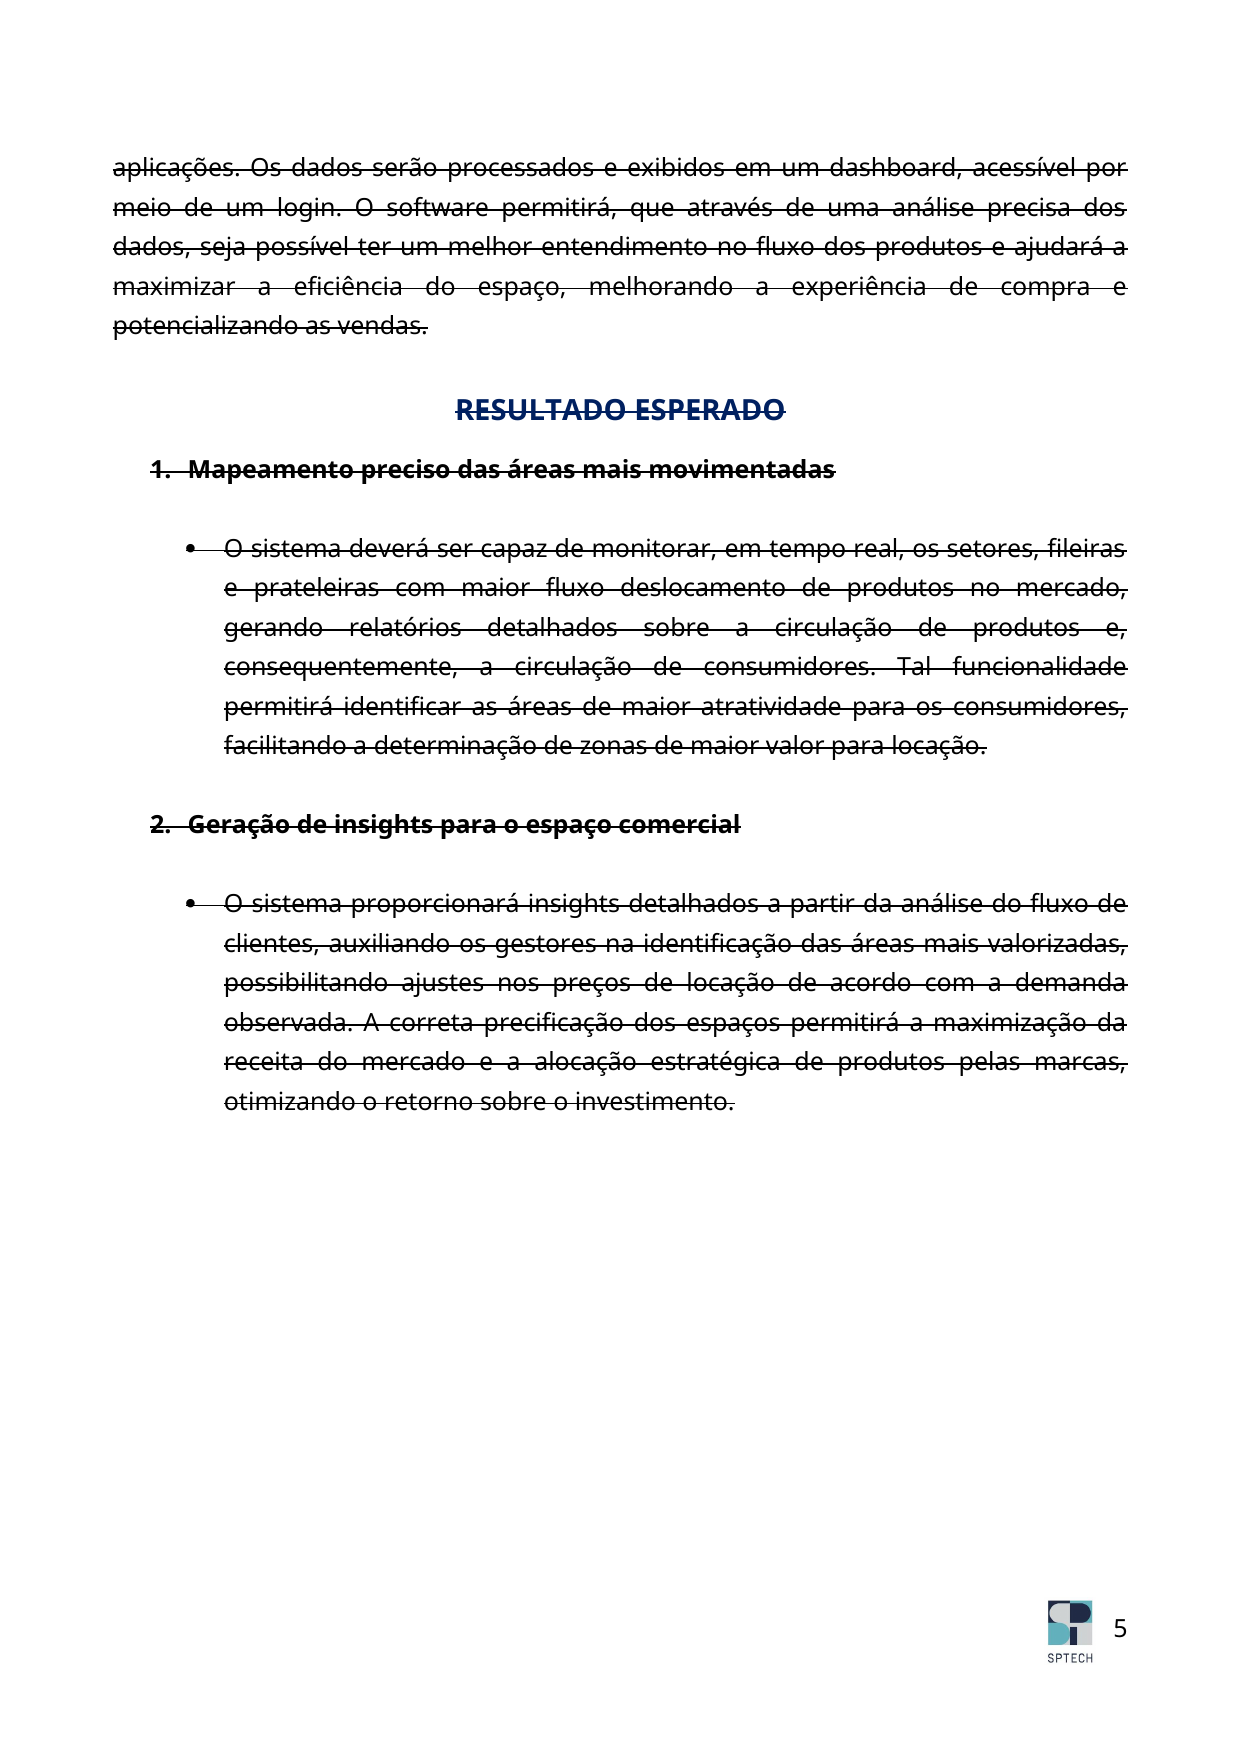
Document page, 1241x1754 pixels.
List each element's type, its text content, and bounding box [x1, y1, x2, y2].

list Geração de insights para o espaço comercial [150, 807, 1128, 841]
list O sistema deverá ser capaz de monitorar, em tempo real, os setores, fileiras e prateleiras com maior fluxo deslocamento de produtos no mercado, gerando relatórios detalhados sobre a circulação de produtos e, consequentemente, a circulação de consumidores. Tal funcionalidade permitirá identificar as áreas de maior atratividade para os consumidores, facilitando a determinação de zonas de maior valor para locação. [186, 531, 1128, 762]
picture [1044, 1597, 1097, 1665]
list Mapeamento preciso das áreas mais movimentadas [150, 452, 1128, 486]
text RESULTADO ESPERADO [112, 389, 1128, 429]
list O sistema proporcionará insights detalhados a partir da análise do fluxo de clientes, auxiliando os gestores na identificação das áreas mais valorizadas, possibilitando ajustes nos preços de locação de acordo com a demanda observada. A correta precificação dos espaços permitirá a maximização da receita do mercado e a alocação estratégica de produtos pelas marcas, otimizando o retorno sobre o investimento. [186, 906, 1128, 1117]
